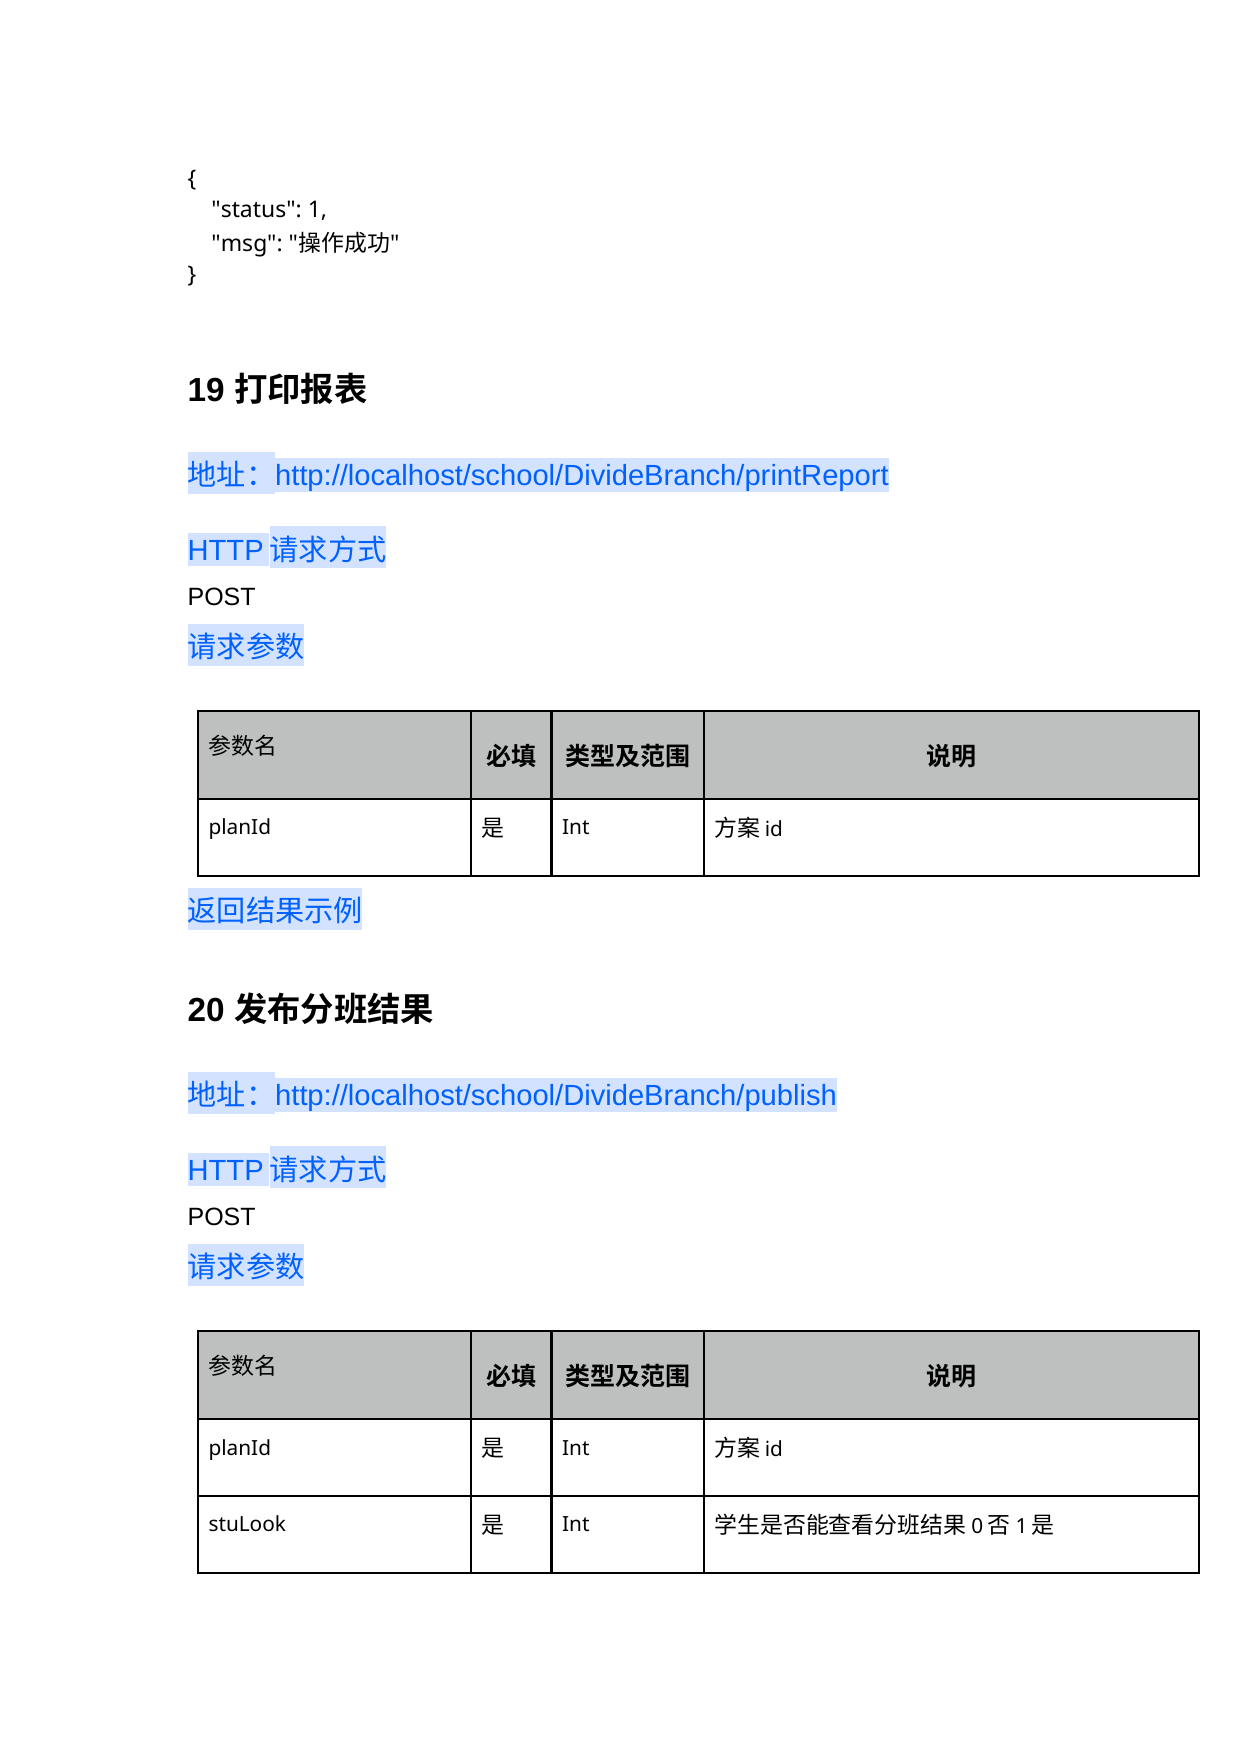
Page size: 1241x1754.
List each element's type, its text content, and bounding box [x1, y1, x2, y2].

table_cell Int [553, 1497, 703, 1572]
table_cell Int [553, 800, 703, 874]
text 19 打印报表 [187, 354, 1053, 419]
text { [187, 162, 1053, 193]
table_cell 是 [472, 1497, 550, 1572]
table_header 类型及范围 [553, 1332, 703, 1418]
text "status": 1, [187, 193, 1053, 224]
table_header 参数名 [199, 712, 470, 798]
table_cell stuLook [199, 1497, 470, 1572]
table_header 说明 [705, 712, 1198, 798]
text "msg": "操作成功" [187, 224, 1053, 258]
table_cell planId [199, 800, 470, 874]
text HTTP请求方式 [187, 515, 1053, 580]
text } [187, 258, 1053, 289]
table_header 必填 [472, 1332, 550, 1418]
text 返回结果示例 [187, 877, 1053, 942]
text 请求参数 [187, 612, 1053, 677]
table_cell 学生是否能查看分班结果 0否 1是 [705, 1497, 1198, 1572]
text 地址：http://localhost/school/DivideBranch/printReport [275, 452, 1053, 494]
table_cell 方案id [705, 800, 1198, 874]
table_header 说明 [705, 1332, 1198, 1418]
table_cell 是 [472, 1420, 550, 1495]
table_header 参数名 [199, 1332, 470, 1418]
table_cell 方案id [705, 1420, 1198, 1495]
table_cell 是 [472, 800, 550, 874]
text POST [187, 580, 1053, 612]
table_header 必填 [472, 712, 550, 798]
table_cell planId [199, 1420, 470, 1495]
text 地址：http://localhost/school/DivideBranch/publish [275, 1072, 1053, 1114]
text 请求参数 [187, 1232, 1053, 1297]
table_header 类型及范围 [553, 712, 703, 798]
text 20 发布分班结果 [187, 974, 1053, 1039]
text HTTP请求方式 [187, 1135, 1053, 1200]
text POST [187, 1200, 1053, 1232]
table_cell Int [553, 1420, 703, 1495]
